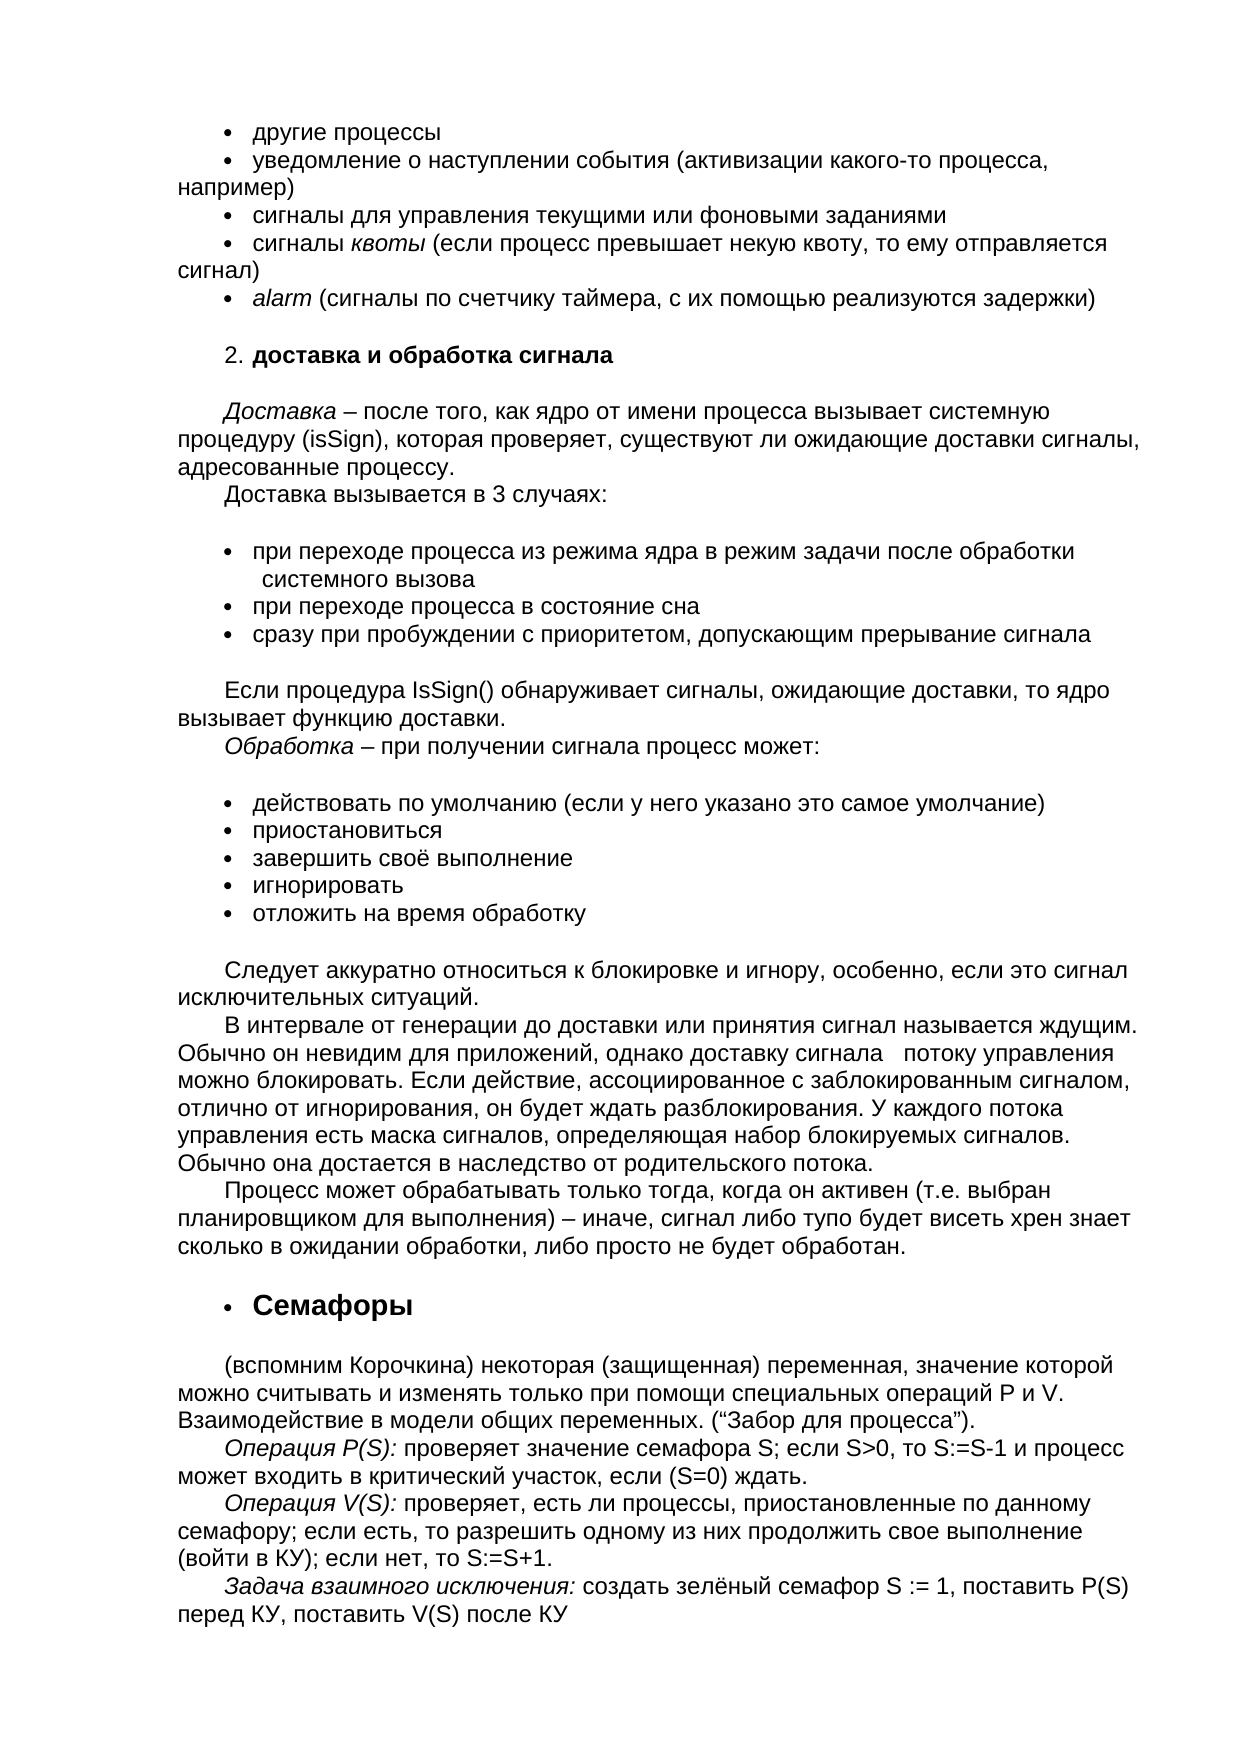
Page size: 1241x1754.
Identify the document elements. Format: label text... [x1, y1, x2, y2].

list отложить на время обработку [224, 899, 1152, 926]
text Процесс может обрабатывать только тогда, когда он активен (т.е. выбран планировщиком для выполнения) – иначе, сигнал либо тупо будет висеть хрен знает сколько в ожидании обработки, либо просто не будет обработан. [177, 1176, 1152, 1259]
text Обработка – при получении сигнала процесс может: [177, 732, 1152, 759]
text (вспомним Корочкина) некоторая (защищенная) переменная, значение которой можно считывать и изменять только при помощи специальных операций P и V. Взаимодействие в модели общих переменных. (“Забор для процесса”). [177, 1351, 1152, 1434]
list alarm (сигналы по счетчику таймера, с их помощью реализуются задержки) [177, 284, 1152, 311]
list сразу при пробуждении с приоритетом, допускающим прерывание сигнала [224, 620, 1152, 647]
text В интервале от генерации до доставки или принятия сигнал называется ждущим. Обычно он невидим для приложений, однако доставку сигнала потоку управления можно блокировать. Если действие, ассоциированное с заблокированным сигналом, отлично от игнорирования, он будет ждать разблокирования. У каждого потока управления есть маска сигналов, определяющая набор блокируемых сигналов. Обычно она достается в наследство от родительского потока. [177, 1011, 1152, 1176]
text Доставка вызывается в 3 случаях: [177, 480, 1152, 508]
list сигналы квоты (если процесс превышает некую квоту, то ему отправляется сигнал) [177, 228, 1152, 284]
text Задача взаимного исключения: создать зелёный семафор S := 1, поставить P(S) перед КУ, поставить V(S) после КУ [177, 1572, 1152, 1627]
list сигналы для управления текущими или фоновыми заданиями [177, 201, 1152, 228]
list приостановиться [224, 816, 1152, 844]
text Следует аккуратно относиться к блокировке и игнору, особенно, если это сигнал исключительных ситуаций. [177, 956, 1152, 1011]
list действовать по умолчанию (если у него указано это самое умолчание) [224, 788, 1152, 816]
list игнорировать [224, 871, 1152, 899]
list доставка и обработка сигнала [224, 341, 1152, 368]
list другие процессы [177, 118, 1152, 146]
text Если процедура IsSign() обнаруживает сигналы, ожидающие доставки, то ядро вызывает функцию доставки. [177, 676, 1152, 732]
subtitle Семафоры [224, 1288, 1152, 1322]
text Операция V(S): проверяет, есть ли процессы, приостановленные по данному семафору; если есть, то разрешить одному из них продолжить свое выполнение (войти в КУ); если нет, то S:=S+1. [177, 1489, 1152, 1572]
list при переходе процесса в состояние сна [224, 592, 1152, 620]
text Операция P(S): проверяет значение семафора S; если S>0, то S:=S-1 и процесс может входить в критический участок, если (S=0) ждать. [177, 1434, 1152, 1489]
list при переходе процесса из режима ядра в режим задачи после обработки системного вызова [224, 537, 1152, 592]
text Доставка – после того, как ядро от имени процесса вызывает системную процедуру (isSign), которая проверяет, существуют ли ожидающие доставки сигналы, адресованные процессу. [177, 397, 1152, 480]
list уведомление о наступлении события (активизации какого-то процесса, например) [177, 146, 1152, 201]
list завершить своё выполнение [224, 844, 1152, 871]
